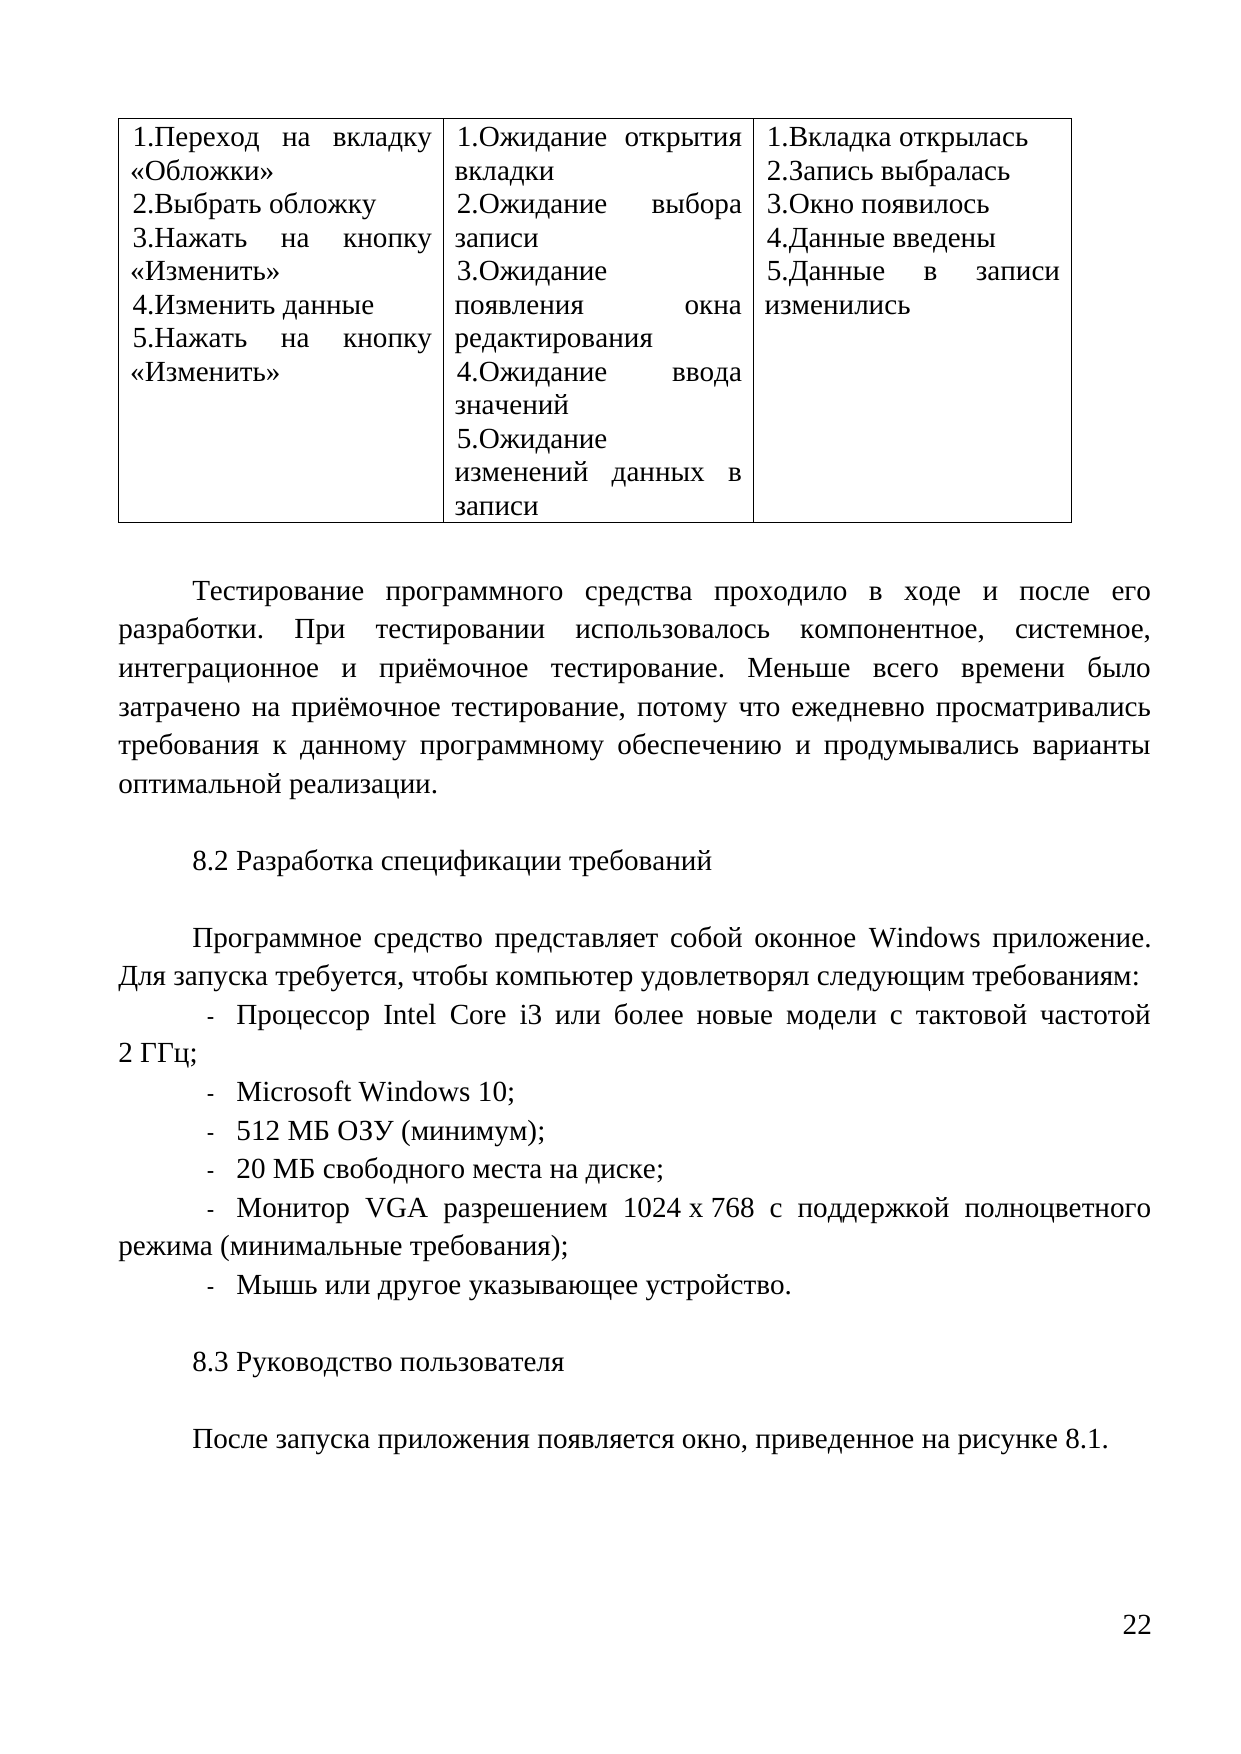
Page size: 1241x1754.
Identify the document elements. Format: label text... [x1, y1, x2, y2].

list Процессор Intel Core i3 или более новые модели с тактовой частотой 2 ГГц; [118, 997, 1152, 1069]
list 20 МБ свободного места на диске; [118, 1151, 1152, 1185]
list Microsoft Windows 10; [118, 1074, 1152, 1108]
text Программное средство представляет собой оконное Windows приложение. Для запуска требуется, чтобы компьютер удовлетворял следующим требованиям: [118, 920, 1152, 992]
table_cell 1.Переход на вкладку «Обложки» 2.Выбрать обложку 3.Нажать на кнопку «Изменить» 4.Изменить данные 5.Нажать на кнопку «Изменить» [119, 119, 443, 522]
subtitle 8.2 Разработка спецификации требований [118, 843, 1152, 876]
text Тестирование программного средства проходило в ходе и после его разработки. При тестировании использовалось компонентное, системное, интеграционное и приёмочное тестирование. Меньше всего времени было затрачено на приёмочное тестирование, потому что ежедневно просматривались требования к данному программному обеспечению и продумывались варианты оптимальной реализации. [118, 573, 1152, 799]
text После запуска приложения появляется окно, приведенное на рисунке 8.1. [118, 1421, 1152, 1454]
table_cell 1.Ожидание открытия вкладки 2.Ожидание выбора записи 3.Ожидание появления окна редактирования 4.Ожидание ввода значений 5.Ожидание изменений данных в записи [444, 119, 753, 522]
list Мышь или другое указывающее устройство. [118, 1267, 1152, 1300]
subtitle 8.3 Руководство пользователя [118, 1344, 1152, 1377]
list Монитор VGA разрешением 1024 x 768 с поддержкой полноцветного режима (минимальные требования); [118, 1190, 1152, 1262]
table_cell 1.Вкладка открылась 2.Запись выбралась 3.Окно появилось 4.Данные введены 5.Данные в записи изменились [754, 119, 1071, 522]
list 512 МБ ОЗУ (минимум); [118, 1113, 1152, 1146]
